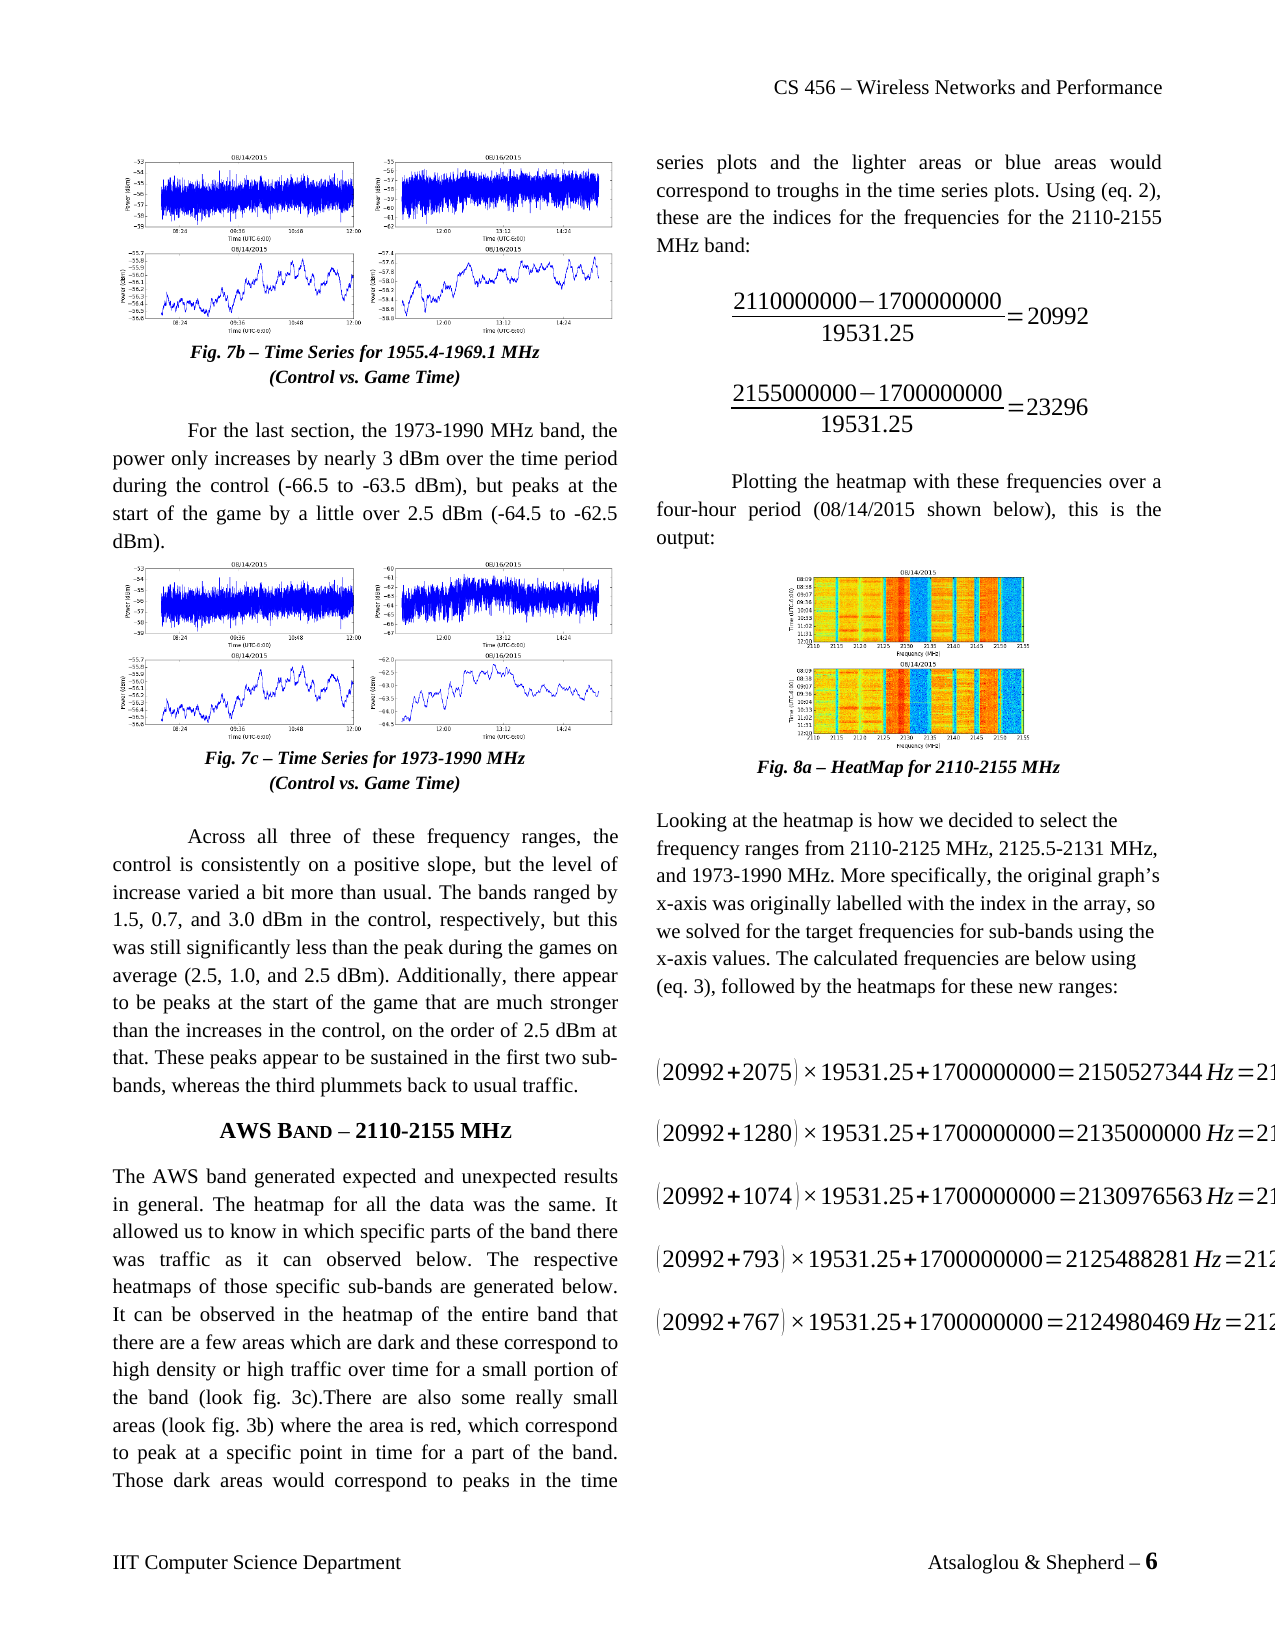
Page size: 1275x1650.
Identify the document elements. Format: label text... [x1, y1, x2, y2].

text Fig. 7b – Time Series for 1955.4-1969.1 MHz [112, 341, 619, 363]
text The AWS band generated expected and unexpected results in general. The heatmap for all the data was the same. It allowed us to know in which specific parts of the band there was traffic as it can observed below. The respective heatmaps of those specific sub-bands are generated below. It can be observed in the heatmap of the entire band that there are a few areas which are dark and these correspond to high density or high traffic over time for a small portion of the band (look fig. 3c).There are also some really small areas (look fig. 3b) where the area is red, which correspond to peak at a specific point in time for a part of the band. Those dark areas would correspond to peaks in the time series plots and the lighter areas or blue areas would correspond to troughs in the time series plots. Using (eq. 2), these are the indices for the frequencies for the 2110-2155 MHz band: [656, 150, 1162, 257]
picture [784, 564, 1035, 753]
text The AWS band generated expected and unexpected results in general. The heatmap for all the data was the same. It allowed us to know in which specific parts of the band there was traffic as it can observed below. The respective heatmaps of those specific sub-bands are generated below. It can be observed in the heatmap of the entire band that there are a few areas which are dark and these correspond to high density or high traffic over time for a small portion of the band (look fig. 3c).There are also some really small areas (look fig. 3b) where the area is red, which correspond to peak at a specific point in time for a part of the band. Those dark areas would correspond to peaks in the time series plots and the lighter areas or blue areas would correspond to troughs in the time series plots. Using (eq. 2), these are the indices for the frequencies for the 2110-2155 MHz band: [112, 1164, 619, 1492]
picture [115, 556, 617, 744]
text Looking at the heatmap is how we decided to select the frequency ranges from 2110-2125 MHz, 2125.5-2131 MHz, and 1973-1990 MHz. More specifically, the original graph’s x-axis was originally labelled with the index in the array, so we solved for the target frequencies for sub-bands using the x-axis values. The calculated frequencies are below using (eq. 3), followed by the heatmaps for these new ranges: [656, 808, 1162, 998]
text For the last section, the 1973-1990 MHz band, the power only increases by nearly 3 dBm over the time period during the control (-66.5 to -63.5 dBm), but peaks at the start of the game by a little over 2.5 dBm (-64.5 to -62.5 dBm). [112, 418, 619, 553]
text AWS Band – 2110-2155 MHz [112, 1117, 619, 1143]
text (Control vs. Game Time) [112, 772, 619, 794]
text (Control vs. Game Time) [112, 366, 619, 387]
text Fig. 7c – Time Series for 1973-1990 MHz [112, 747, 619, 769]
text Across all three of these frequency ranges, the control is consistently on a positive slope, but the level of increase varied a bit more than usual. The bands ranged by 1.5, 0.7, and 3.0 dBm in the control, respectively, but this was still significantly less than the peak during the games on average (2.5, 1.0, and 2.5 dBm). Additionally, there appear to be peaks at the start of the game that are much stronger than the increases in the control, on the order of 2.5 dBm at that. These peaks appear to be sustained in the first two sub-bands, whereas the third plummets back to usual traffic. [112, 824, 619, 1097]
picture [115, 150, 617, 338]
text Plotting the heatmap with these frequencies over a four-hour period (08/14/2015 shown below), this is the output: [656, 469, 1162, 549]
text Fig. 8a – HeatMap for 2110-2155 MHz [656, 756, 1162, 777]
